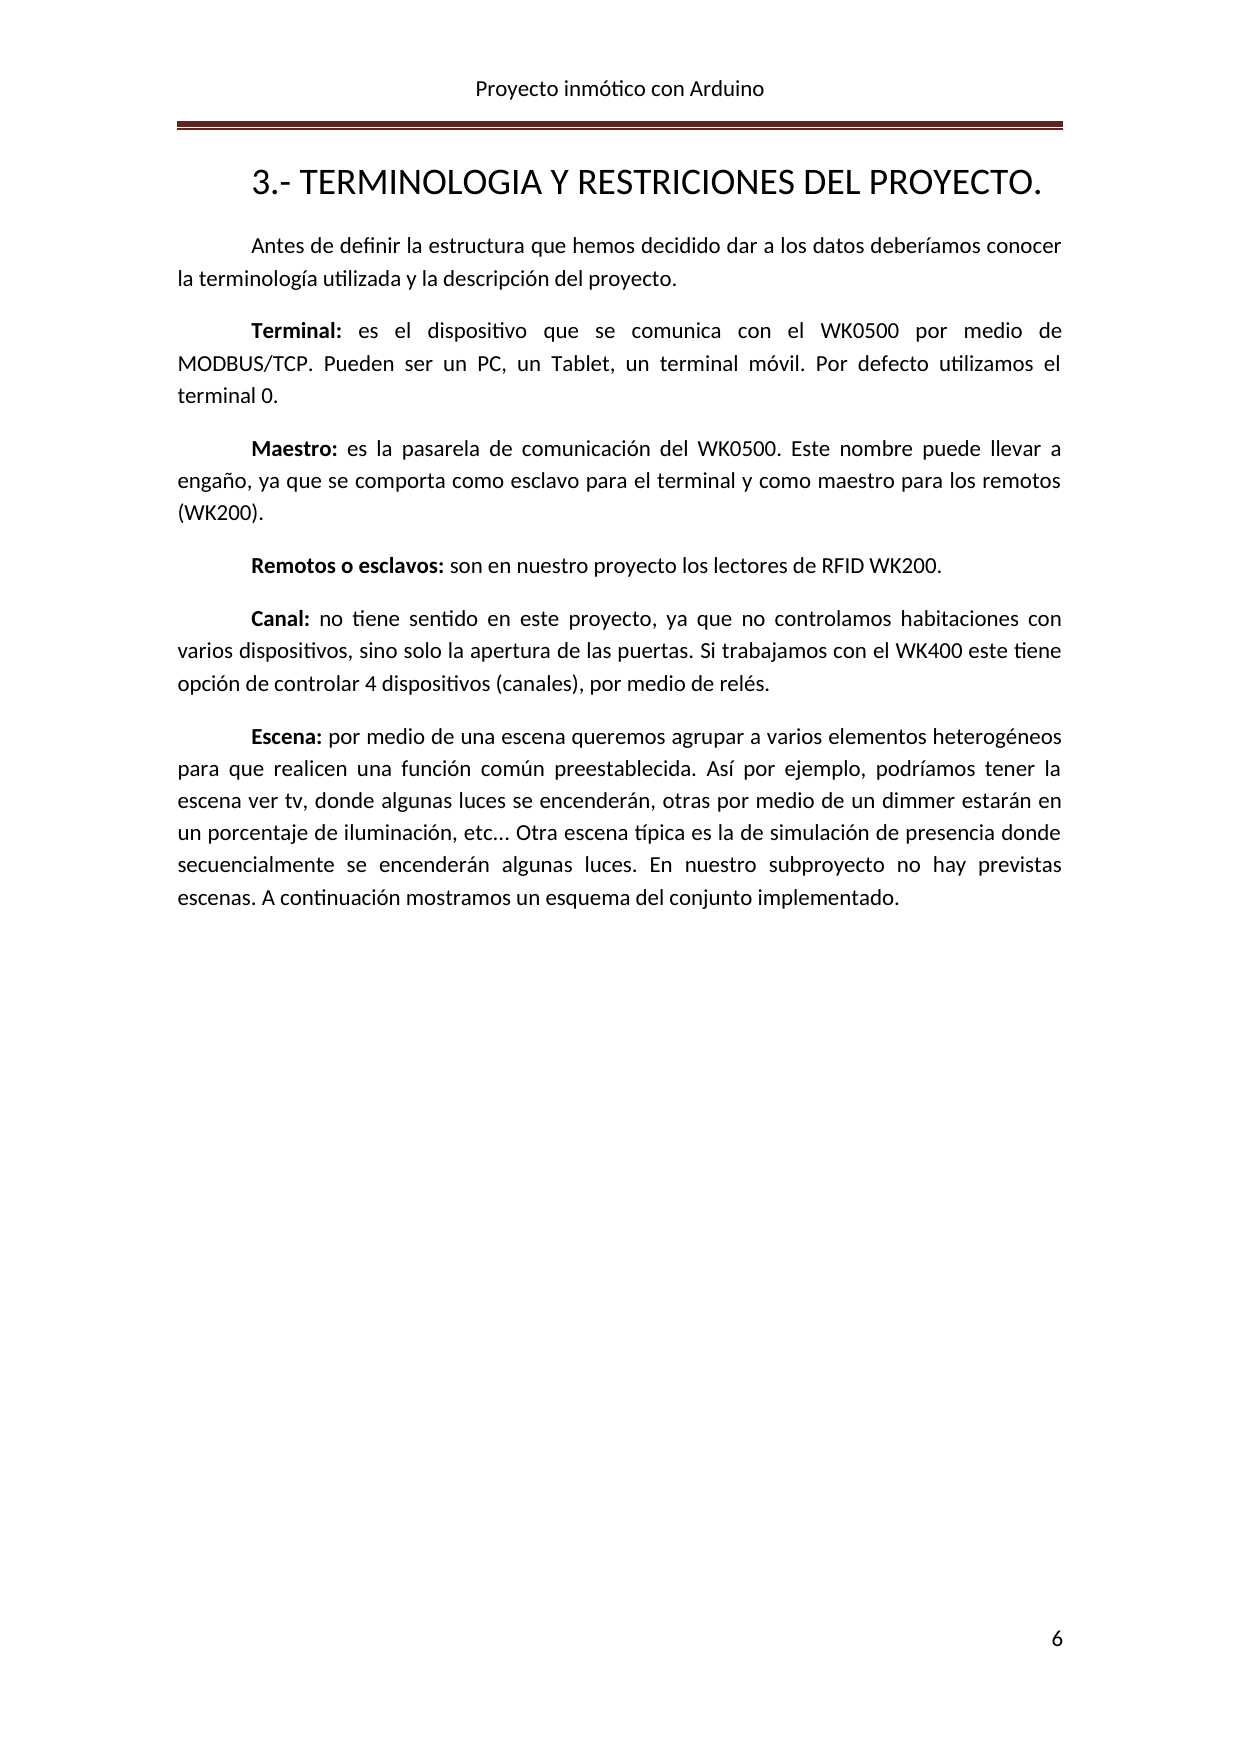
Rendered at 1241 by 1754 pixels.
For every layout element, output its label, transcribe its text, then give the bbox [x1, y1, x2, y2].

text Maestro: es la pasarela de comunicación del WK0500. Este nombre puede llevar a engaño, ya que se comporta como esclavo para el terminal y como maestro para los remotos (WK200). [177, 434, 1063, 526]
text Terminal: es el dispositivo que se comunica con el WK0500 por medio de MODBUS/TCP. Pueden ser un PC, un Tablet, un terminal móvil. Por defecto utilizamos el terminal 0. [177, 317, 1063, 409]
text 3.- TERMINOLOGIA Y RESTRICIONES DEL PROYECTO. [177, 158, 1063, 204]
text Escena: por medio de una escena queremos agrupar a varios elementos heterogéneos para que realicen una función común preestablecida. Así por ejemplo, podríamos tener la escena ver tv, donde algunas luces se encenderán, otras por medio de un dimmer estarán en un porcentaje de iluminación, etc... Otra escena típica es la de simulación de presencia donde secuencialmente se encenderán algunas luces. En nuestro subproyecto no hay previstas escenas. A continuación mostramos un esquema del conjunto implementado. [177, 722, 1063, 911]
text Canal: no tiene sentido en este proyecto, ya que no controlamos habitaciones con varios dispositivos, sino solo la apertura de las puertas. Si trabajamos con el WK400 este tiene opción de controlar 4 dispositivos (canales), por medio de relés. [177, 604, 1063, 697]
text Remotos o esclavos: son en nuestro proyecto los lectores de RFID WK200. [177, 551, 1063, 579]
text Antes de definir la estructura que hemos decidido dar a los datos deberíamos conocer la terminología utilizada y la descripción del proyecto. [177, 231, 1063, 292]
